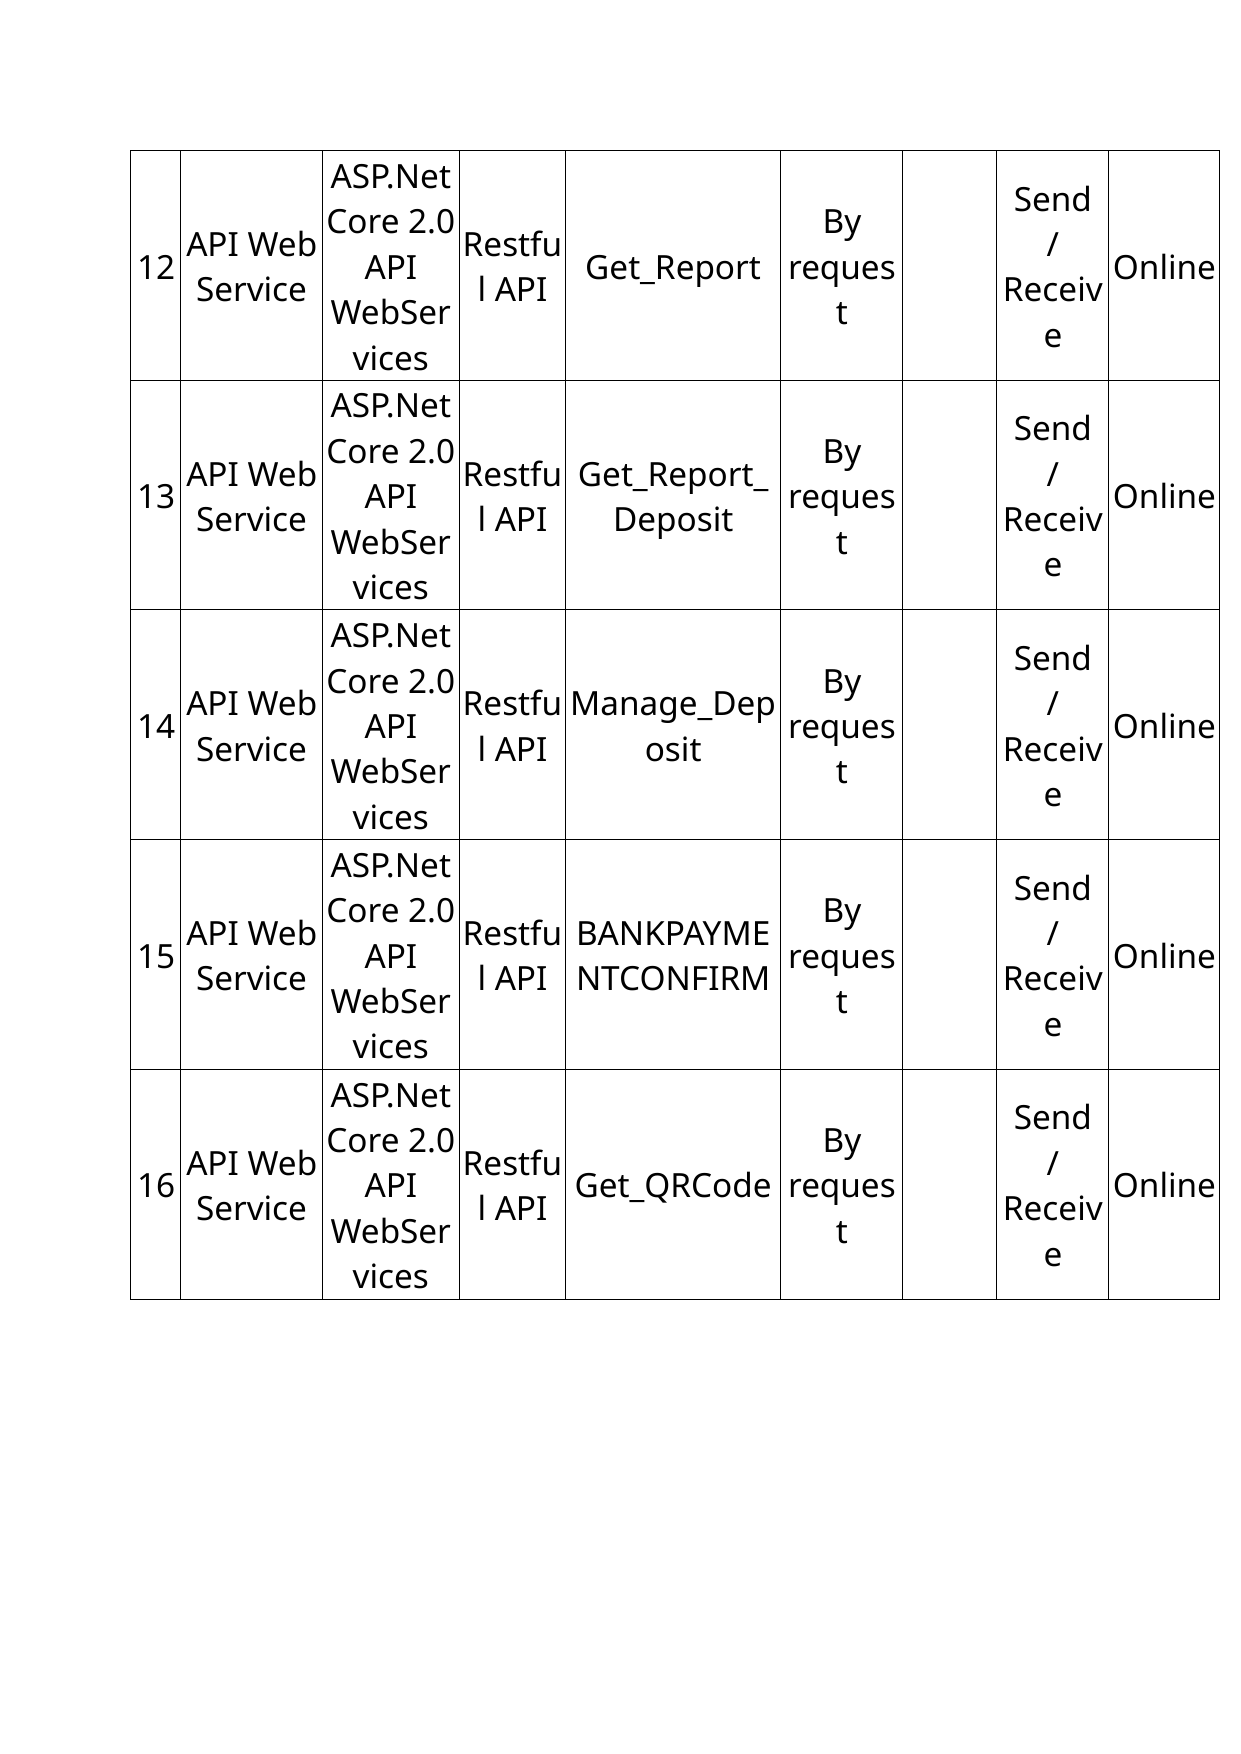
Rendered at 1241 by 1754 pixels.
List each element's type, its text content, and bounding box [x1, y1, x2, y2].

table_cell Online [1109, 840, 1219, 1069]
table_cell Online [1109, 1070, 1219, 1298]
table_cell Manage_Deposit [566, 610, 780, 839]
table_cell ASP.Net Core 2.0 API WebServices [323, 381, 459, 609]
table_cell By request [781, 610, 902, 839]
table_cell ASP.Net Core 2.0 API WebServices [323, 610, 459, 839]
table_cell [903, 151, 996, 380]
table_cell Get_QRCode [566, 1070, 780, 1298]
table_cell BANKPAYMENTCONFIRM [566, 840, 780, 1069]
table_cell Get_Report [566, 151, 780, 380]
table_cell By request [781, 840, 902, 1069]
table_cell Online [1109, 151, 1219, 380]
table_cell API Web Service [181, 840, 322, 1069]
table_cell API Web Service [181, 610, 322, 839]
table_cell ASP.Net Core 2.0 API WebServices [323, 1070, 459, 1298]
table_cell [903, 381, 996, 609]
table_cell Restful API [460, 610, 565, 839]
table_cell 13 [131, 381, 180, 609]
table_cell 16 [131, 1070, 180, 1298]
table_cell By request [781, 381, 902, 609]
table_cell 12 [131, 151, 180, 380]
table_cell Restful API [460, 151, 565, 380]
table_cell [903, 1070, 996, 1298]
table_cell [903, 610, 996, 839]
table_cell Restful API [460, 840, 565, 1069]
table_cell [903, 840, 996, 1069]
table_cell Online [1109, 381, 1219, 609]
table_cell 14 [131, 610, 180, 839]
table_cell Restful API [460, 381, 565, 609]
table_cell Send /Receive [997, 381, 1108, 609]
table_cell API Web Service [181, 151, 322, 380]
table_cell 15 [131, 840, 180, 1069]
table_cell By request [781, 1070, 902, 1298]
table_cell Get_Report_Deposit [566, 381, 780, 609]
table_cell ASP.Net Core 2.0 API WebServices [323, 840, 459, 1069]
table_cell API Web Service [181, 381, 322, 609]
table_cell Online [1109, 610, 1219, 839]
table_cell By request [781, 151, 902, 380]
table_cell API Web Service [181, 1070, 322, 1298]
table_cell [323, 151, 459, 380]
table_cell Restful API [460, 1070, 565, 1298]
table_cell Send /Receive [997, 840, 1108, 1069]
table_cell Send /Receive [997, 151, 1108, 380]
table_cell Send /Receive [997, 610, 1108, 839]
table_cell Send /Receive [997, 1070, 1108, 1298]
